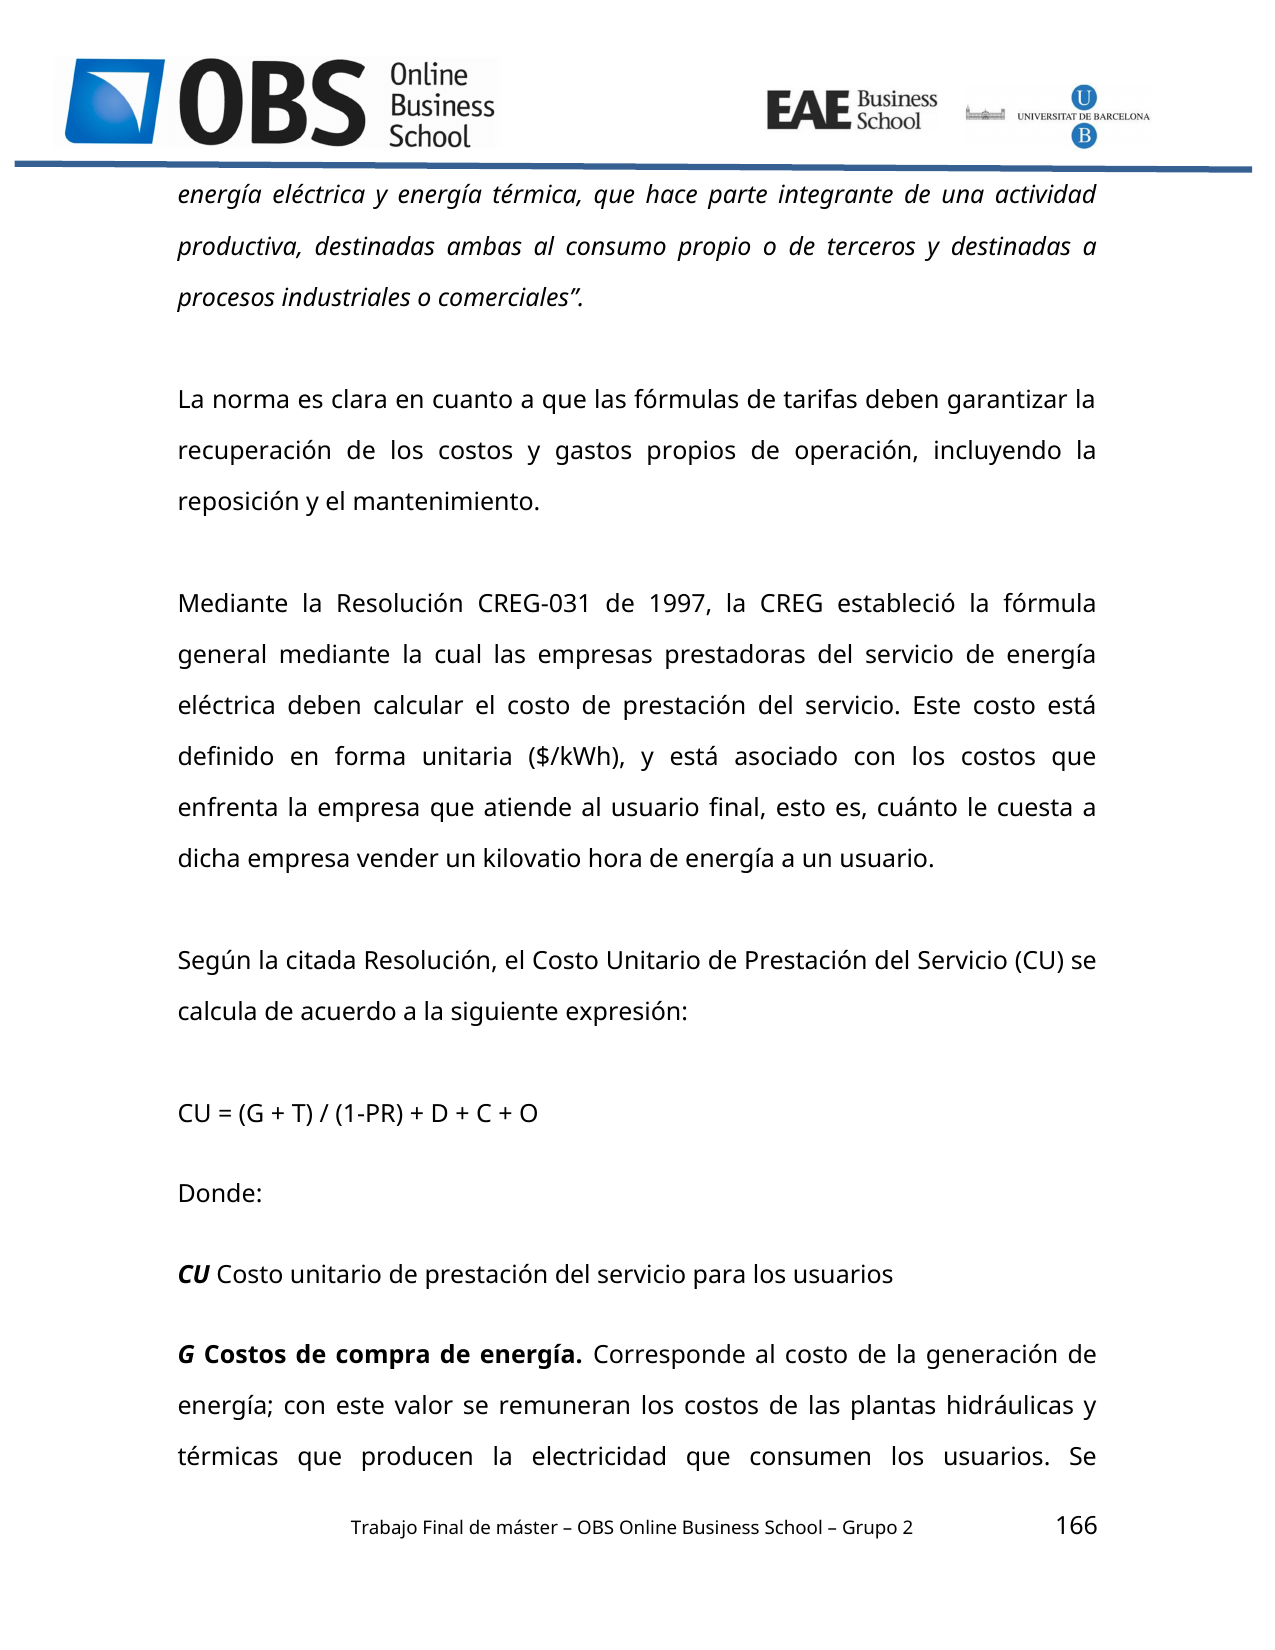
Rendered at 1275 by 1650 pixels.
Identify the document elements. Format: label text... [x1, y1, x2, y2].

text La norma es clara en cuanto a que las fórmulas de tarifas deben garantizar la recuperación de los costos y gastos propios de operación, incluyendo la reposición y el mantenimiento. [177, 330, 1098, 517]
picture [52, 56, 503, 149]
text CU Costo unitario de prestación del servicio para los usuarios [177, 1256, 1098, 1290]
text CU = (G + T) / (1-PR) + D + C + O [177, 1045, 1098, 1130]
text Mediante la Resolución CREG-031 de 1997, la CREG estableció la fórmula general mediante la cual las empresas prestadoras del servicio de energía eléctrica deben calcular el costo de prestación del servicio. Este costo está definido en forma unitaria ($/kWh), y está asociado con los costos que enfrenta la empresa que atiende al usuario final, esto es, cuánto le cuesta a dicha empresa vender un kilovatio hora de energía a un usuario. [177, 534, 1098, 875]
text Según la citada Resolución, el Costo Unitario de Prestación del Servicio (CU) se calcula de acuerdo a la siguiente expresión: [177, 892, 1098, 1028]
picture [764, 87, 938, 133]
picture [964, 83, 1153, 151]
text Donde: [177, 1176, 1098, 1210]
